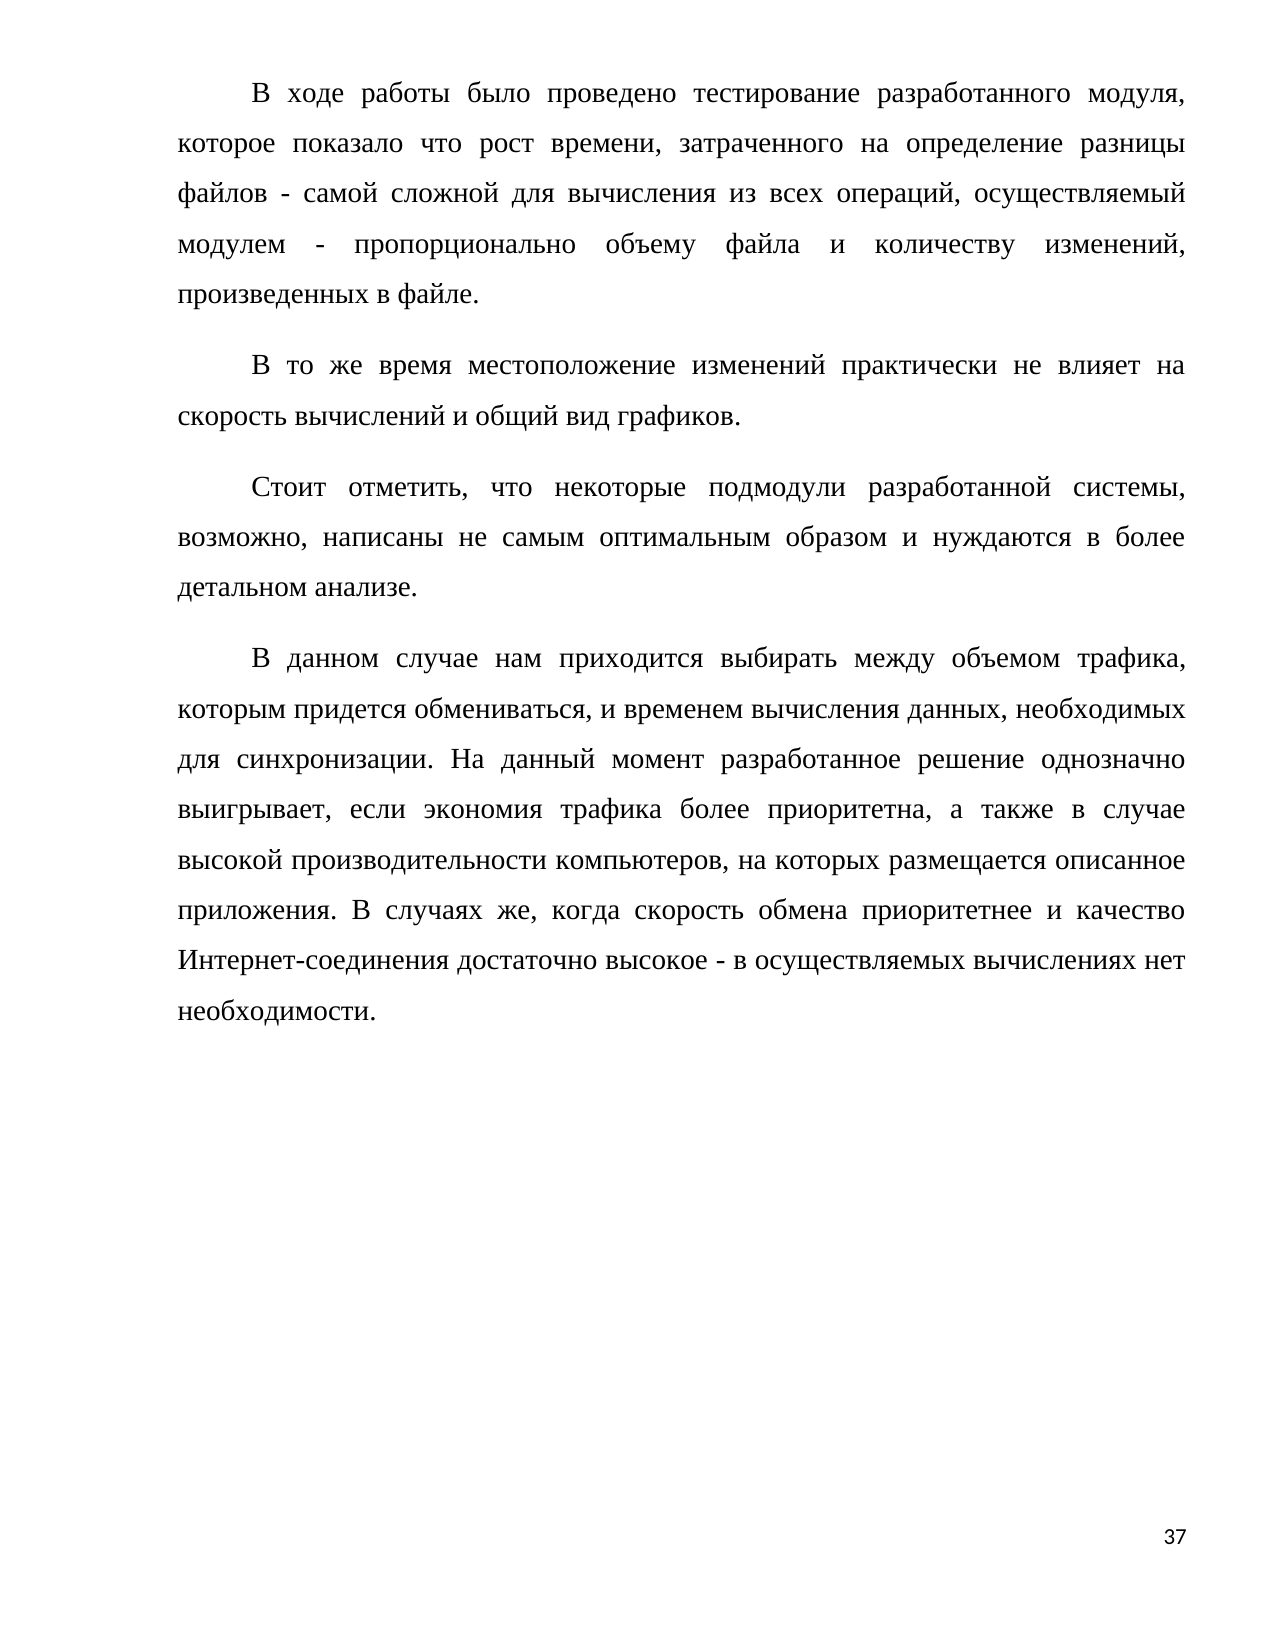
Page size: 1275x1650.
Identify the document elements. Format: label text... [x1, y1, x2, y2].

text В ходе работы было проведено тестирование разработанного модуля, которое показало что рост времени, затраченного на определение разницы файлов - самой сложной для вычисления из всех операций, осуществляемый модулем - пропорционально объему файла и количеству изменений, произведенных в файле. [177, 75, 1186, 310]
text В то же время местоположение изменений практически не влияет на скорость вычислений и общий вид графиков. [177, 347, 1186, 431]
text В данном случае нам приходится выбирать между объемом трафика, которым придется обмениваться, и временем вычисления данных, необходимых для синхронизации. На данный момент разработанное решение однозначно выигрывает, если экономия трафика более приоритетна, а также в случае высокой производительности компьютеров, на которых размещается описанное приложения. В случаях же, когда скорость обмена приоритетнее и качество Интернет-соединения достаточно высокое - в осуществляемых вычислениях нет необходимости. [177, 641, 1186, 1026]
text Стоит отметить, что некоторые подмодули разработанной системы, возможно, написаны не самым оптимальным образом и нуждаются в более детальном анализе. [177, 469, 1186, 603]
